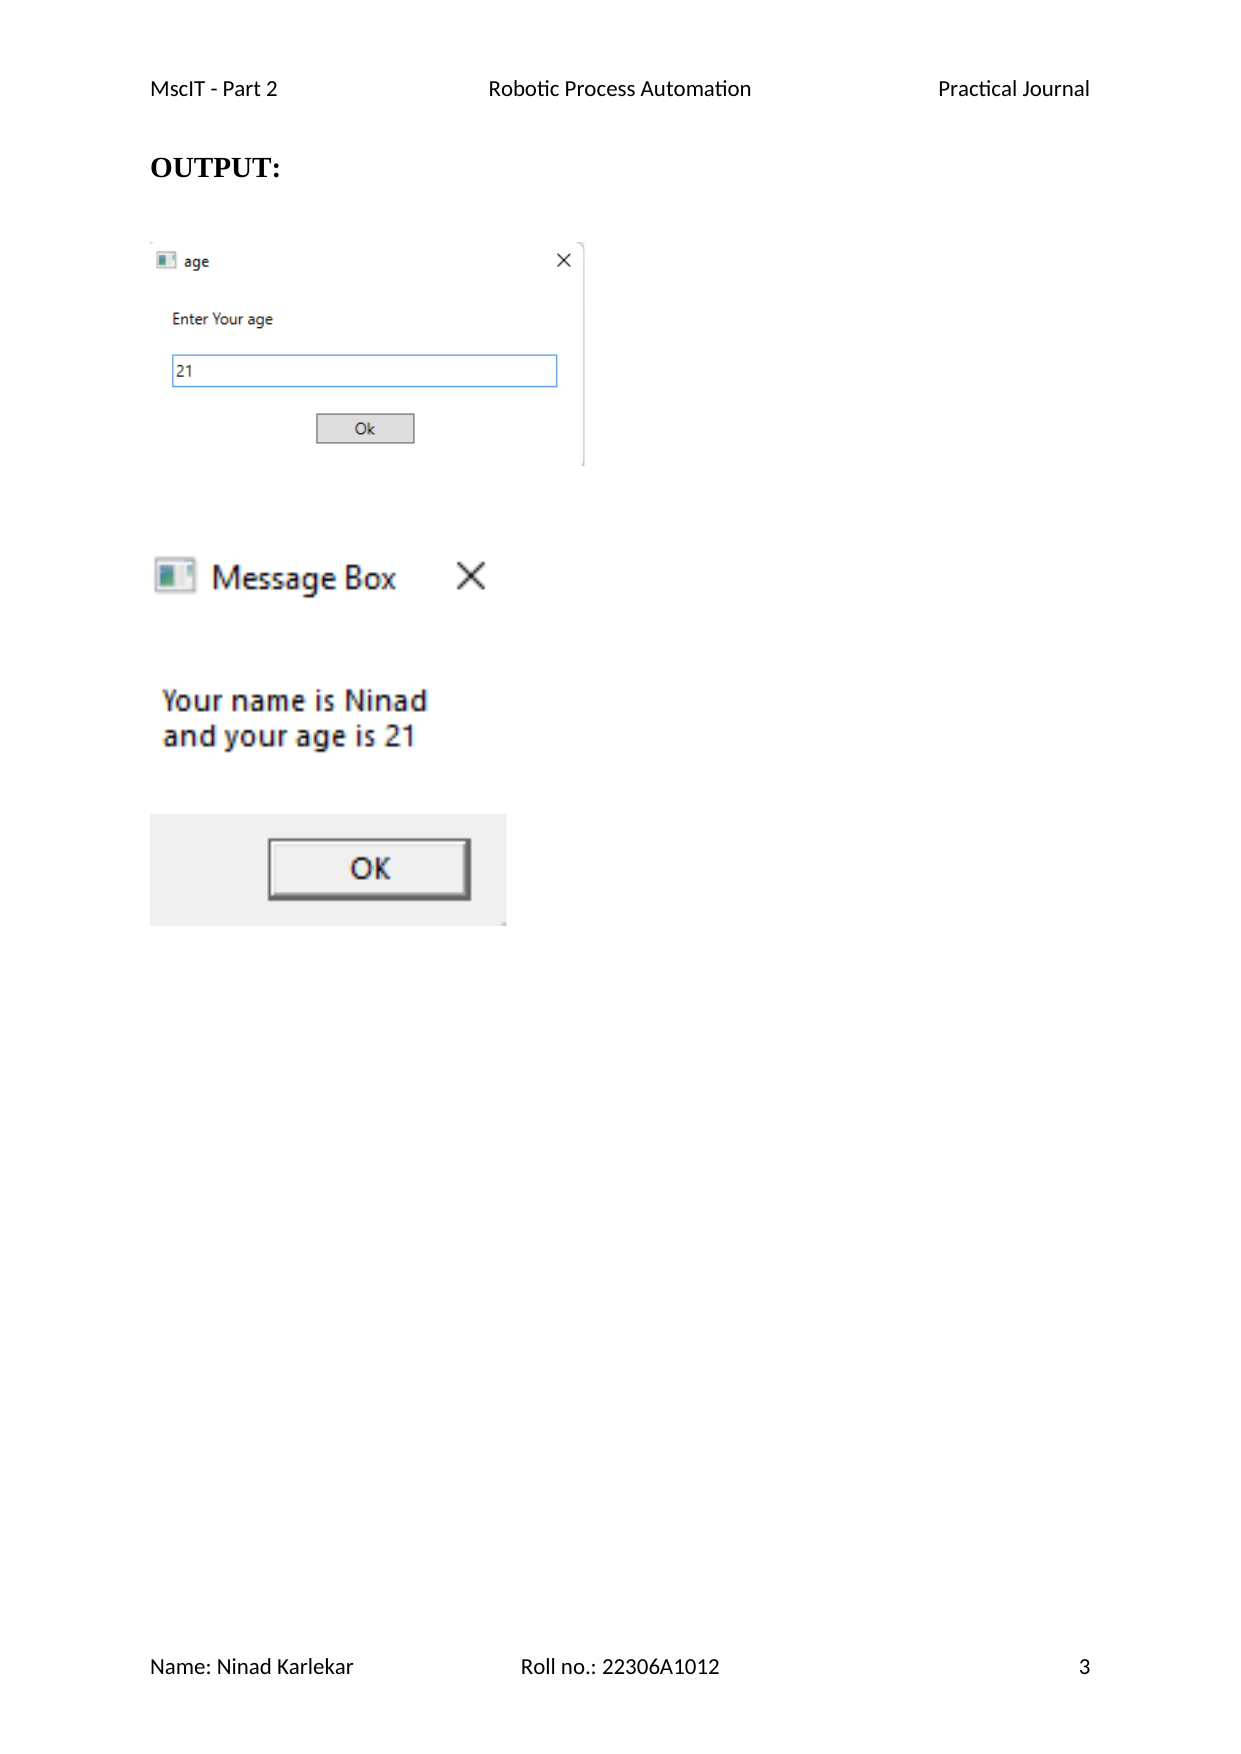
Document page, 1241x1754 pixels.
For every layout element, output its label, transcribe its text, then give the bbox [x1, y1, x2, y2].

text OUTPUT: [150, 150, 1090, 183]
picture [150, 545, 507, 926]
picture [150, 242, 585, 466]
